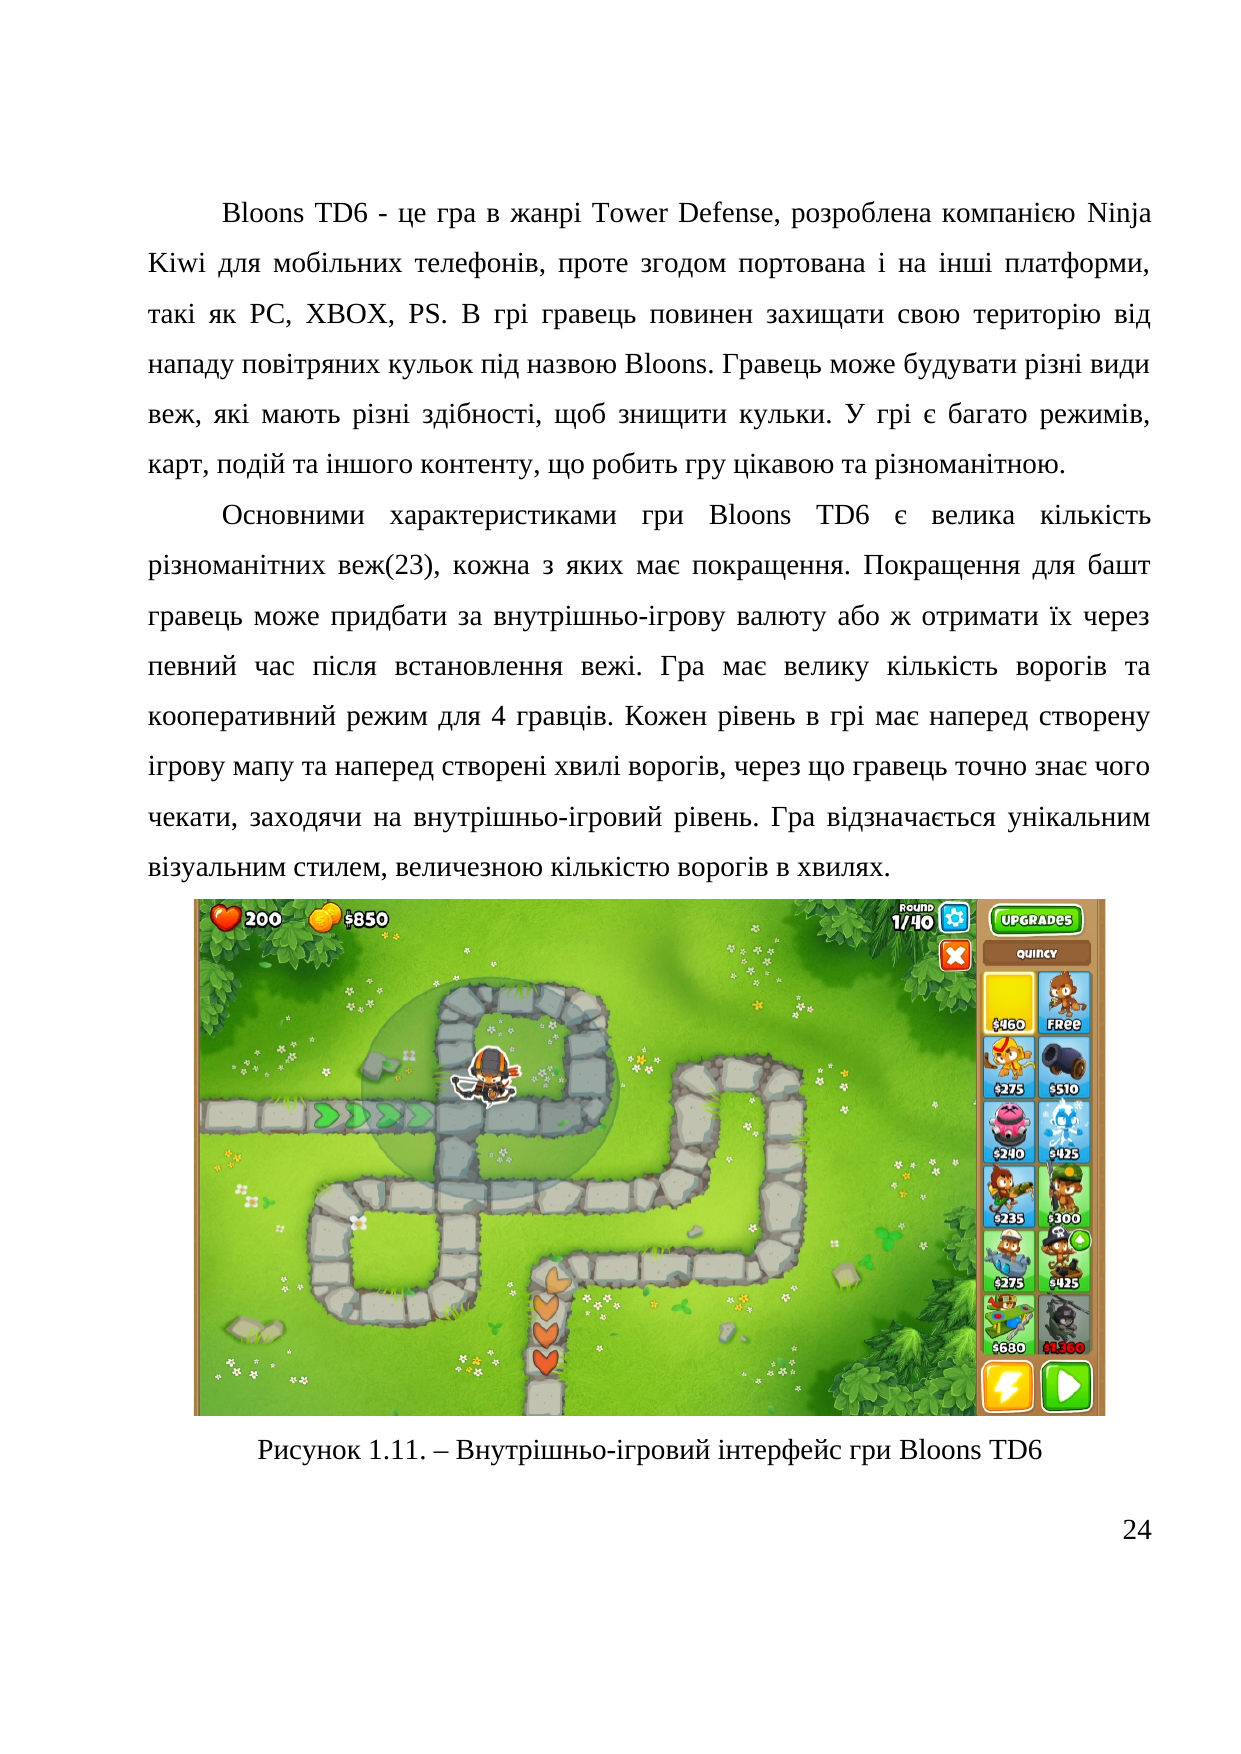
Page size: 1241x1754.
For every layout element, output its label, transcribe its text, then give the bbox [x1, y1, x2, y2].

picture [193, 899, 1106, 1416]
text Bloons TD6 - це гра в жанрі Tower Defense, розроблена компанією Ninja Kiwi для мобільних телефонів, проте згодом портована і на інші платформи, такі як PC, XBOX, PS. В грі гравець повинен захищати свою територію від нападу повітряних кульок під назвою Bloons. Гравець може будувати різні види веж, які мають різні здібності, щоб знищити кульки. У грі є багато режимів, карт, подій та іншого контенту, що робить гру цікавою та різноманітною. [148, 195, 1152, 480]
text Рисунок 1.11. – Внутрішньо-ігровий інтерфейс гри Bloons TD6 [148, 1432, 1152, 1466]
text Основними характеристиками гри Bloons TD6 є велика кількість різноманітних веж(23), кожна з яких має покращення. Покращення для башт гравець може придбати за внутрішньо-ігрову валюту або ж отримати їх через певний час після встановлення вежі. Гра має велику кількість ворогів та кооперативний режим для 4 гравців. Кожен рівень в грі має наперед створену ігрову мапу та наперед створені хвилі ворогів, через що гравець точно знає чого чекати, заходячи на внутрішньо-ігровий рівень. Гра відзначається унікальним візуальним стилем, величезною кількістю ворогів в хвилях. [148, 497, 1152, 883]
